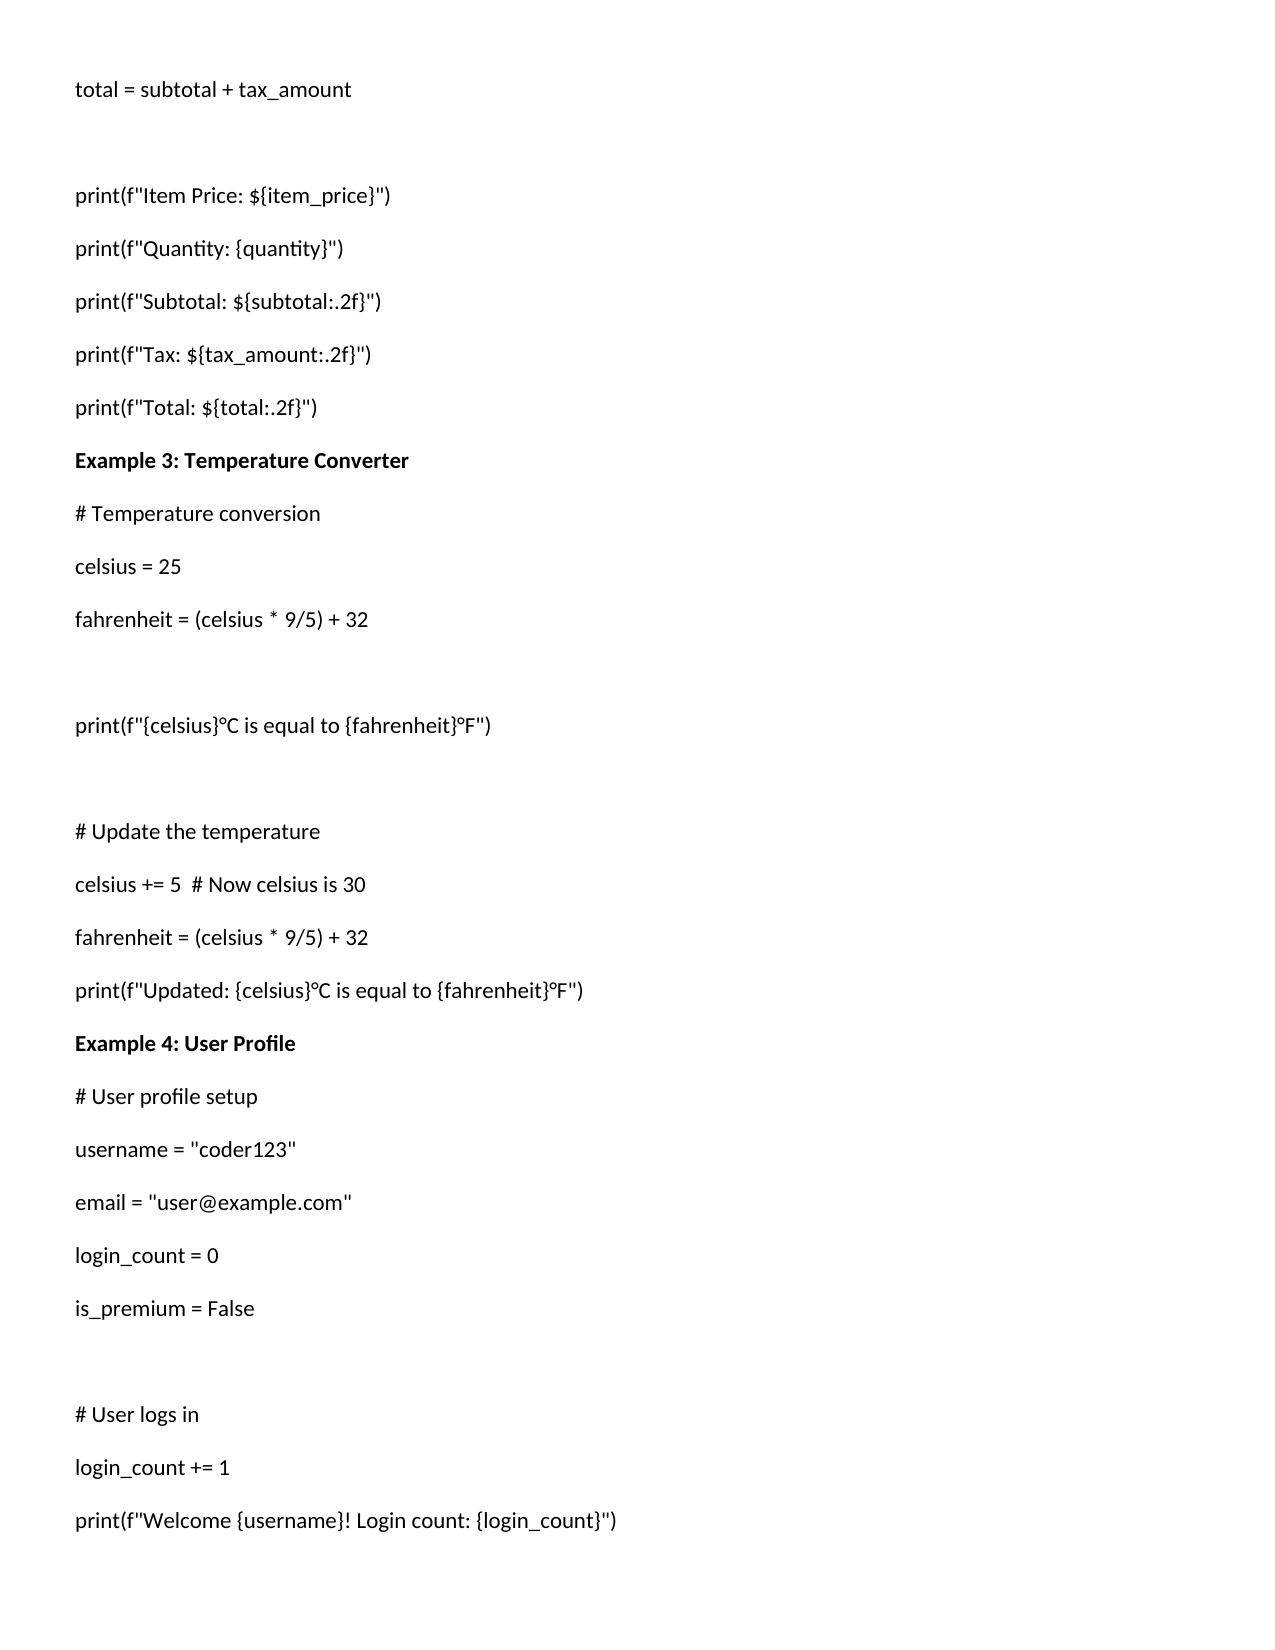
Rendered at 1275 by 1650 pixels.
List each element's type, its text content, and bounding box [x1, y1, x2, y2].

text # User profile setup [75, 1082, 1200, 1110]
text login_count += 1 [75, 1453, 1200, 1482]
text print(f"Subtotal: ${subtotal:.2f}") [75, 287, 1200, 315]
text print(f"Updated: {celsius}°C is equal to {fahrenheit}°F") [75, 976, 1200, 1004]
text print(f"Quantity: {quantity}") [75, 234, 1200, 262]
text print(f"{celsius}°C is equal to {fahrenheit}°F") [75, 711, 1200, 739]
text # Temperature conversion [75, 499, 1200, 527]
text # User logs in [75, 1401, 1200, 1428]
text print(f"Item Price: ${item_price}") [75, 181, 1200, 209]
text total = subtotal + tax_amount [75, 75, 1200, 103]
text print(f"Welcome {username}! Login count: {login_count}") [75, 1507, 1200, 1534]
text celsius = 25 [75, 552, 1200, 580]
text print(f"Total: ${total:.2f}") [75, 393, 1200, 421]
text Example 3: Temperature Converter [75, 446, 1200, 474]
text Example 4: User Profile [75, 1029, 1200, 1057]
text fahrenheit = (celsius * 9/5) + 32 [75, 923, 1200, 951]
text celsius += 5 # Now celsius is 30 [75, 870, 1200, 898]
text is_premium = False [75, 1294, 1200, 1322]
text email = "user@example.com" [75, 1188, 1200, 1216]
text username = "coder123" [75, 1135, 1200, 1163]
text print(f"Tax: ${tax_amount:.2f}") [75, 340, 1200, 368]
text fahrenheit = (celsius * 9/5) + 32 [75, 605, 1200, 633]
text # Update the temperature [75, 817, 1200, 845]
text login_count = 0 [75, 1241, 1200, 1269]
